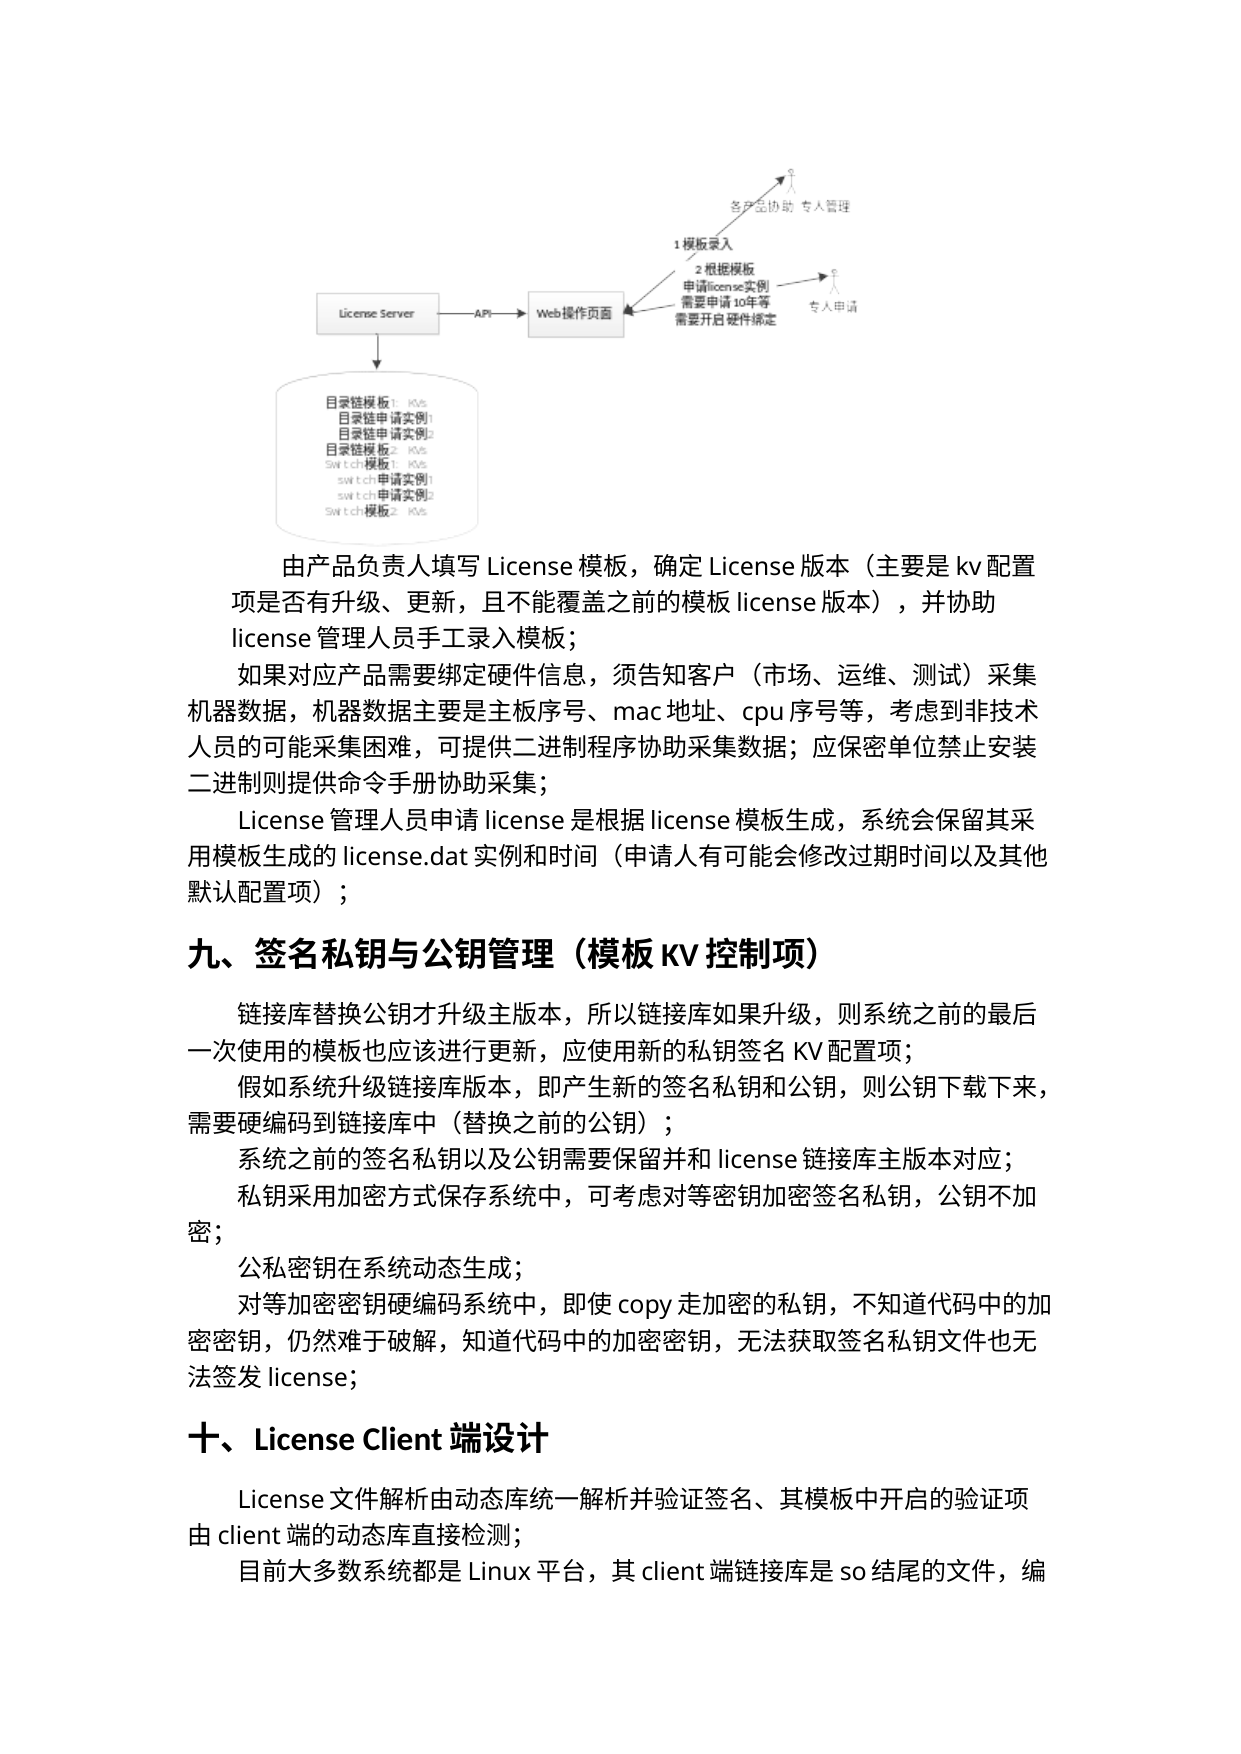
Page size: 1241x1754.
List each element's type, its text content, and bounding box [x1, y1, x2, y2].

subtitle License Client端设计 [187, 1404, 1053, 1469]
text 如果对应产品需要绑定硬件信息，须告知客户（市场、运维、测试）采集机器数据，机器数据主要是主板序号、mac地址、cpu序号等，考虑到非技术人员的可能采集困难，可提供二进制程序协助采集数据；应保密单位禁止安装二进制则提供命令手册协助采集； [187, 655, 1053, 800]
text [187, 1552, 1053, 1588]
text 私钥采用加密方式保存系统中，可考虑对等密钥加密签名私钥，公钥不加密； [187, 1176, 1053, 1248]
text 对等加密密钥硬编码系统中，即使copy走加密的私钥，不知道代码中的加密密钥，仍然难于破解，知道代码中的加密密钥，无法获取签名私钥文件也无法签发license； [187, 1285, 1053, 1393]
text 假如系统升级链接库版本，即产生新的签名私钥和公钥，则公钥下载下来，需要硬编码到链接库中（替换之前的公钥）； [187, 1067, 1053, 1140]
text 系统之前的签名私钥以及公钥需要保留并和license链接库主版本对应； [187, 1140, 1053, 1176]
text 公私密钥在系统动态生成； [187, 1248, 1053, 1285]
subtitle 签名私钥与公钥管理（模板KV控制项） [187, 919, 1053, 984]
text License管理人员申请license是根据license模板生成，系统会保留其采用模板生成的license.dat实例和时间（申请人有可能会修改过期时间以及其他默认配置项）； [187, 800, 1053, 909]
text License文件解析由动态库统一解析并验证签名、其模板中开启的验证项由client端的动态库直接检测； [187, 1479, 1053, 1552]
text 由产品负责人填写License模板，确定License版本（主要是kv配置项是否有升级、更新，且不能覆盖之前的模板license版本），并协助license管理人员手工录入模板； [231, 546, 1053, 655]
text 链接库替换公钥才升级主版本，所以链接库如果升级，则系统之前的最后一次使用的模板也应该进行更新，应使用新的私钥签名KV配置项； [187, 995, 1053, 1067]
